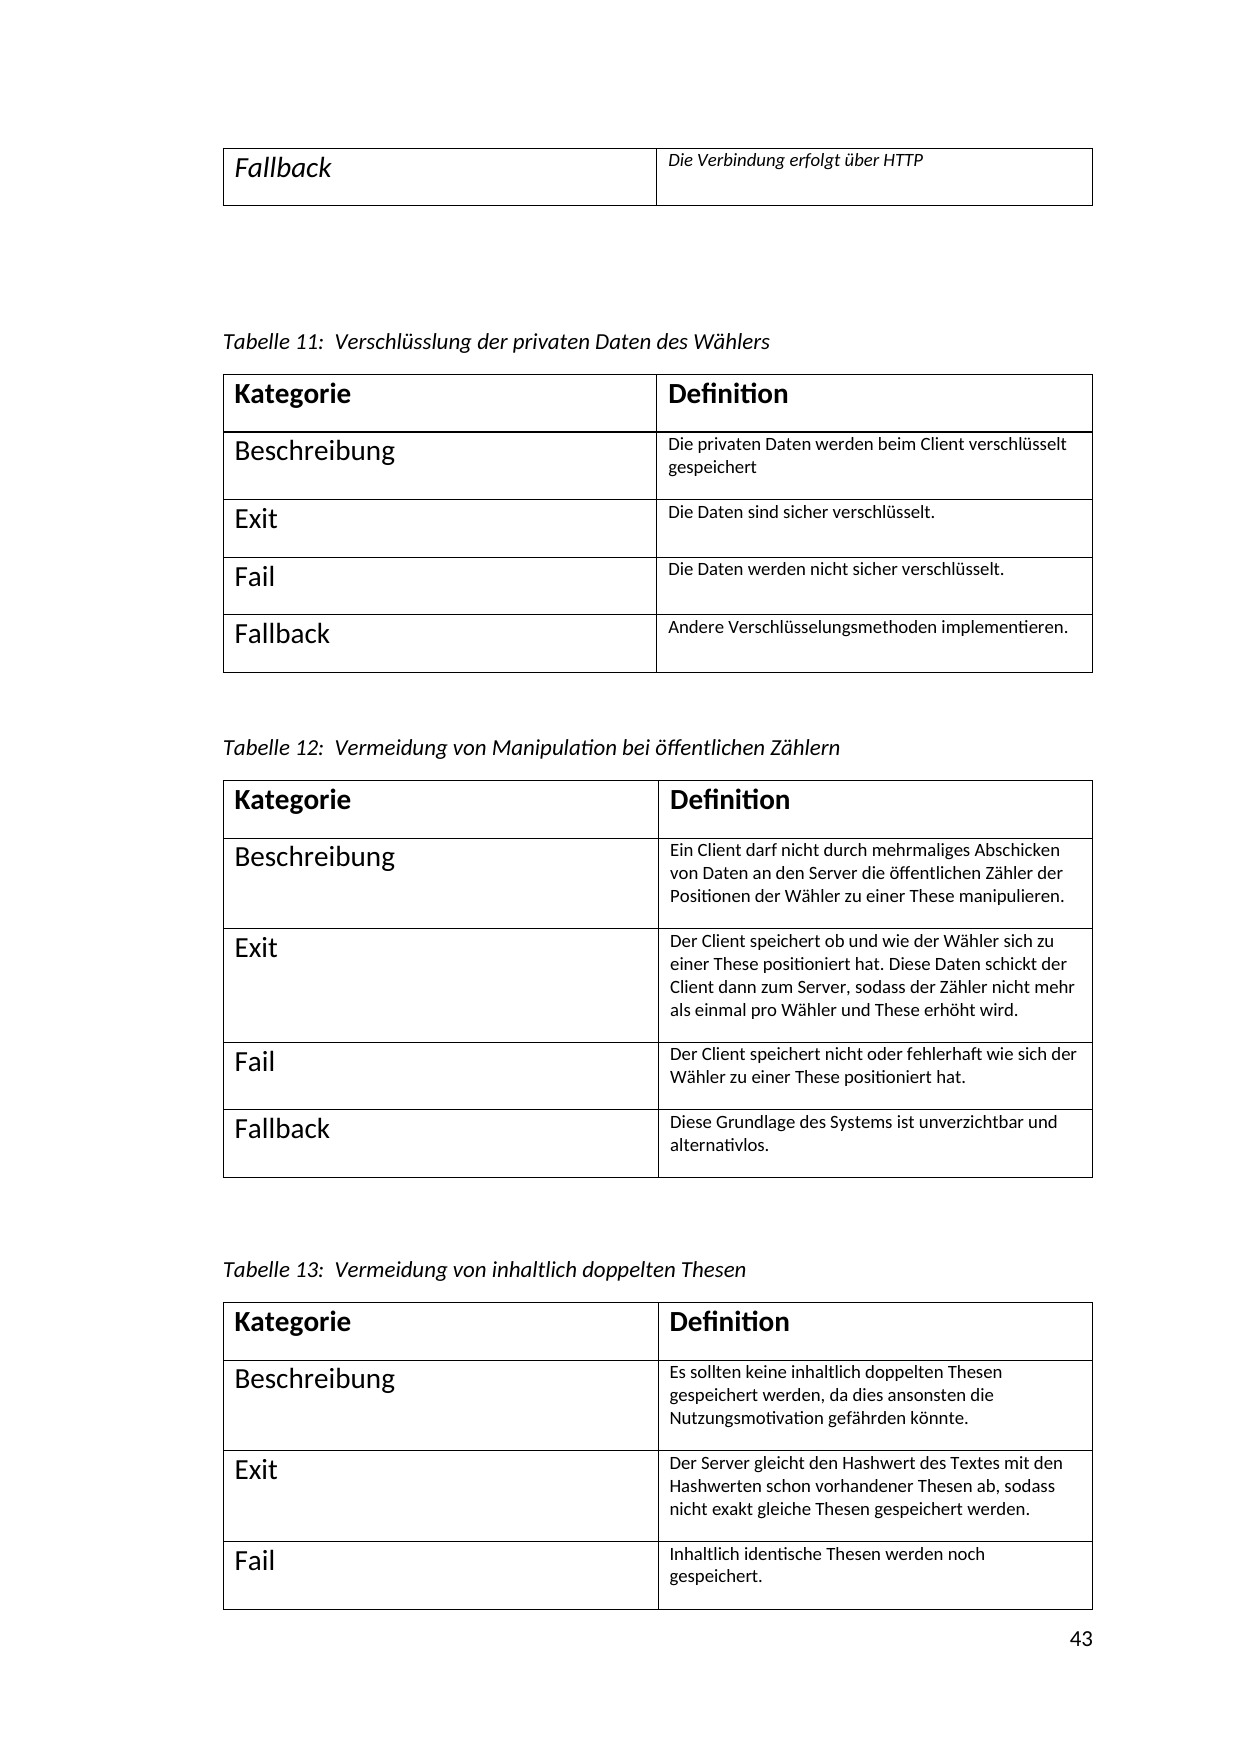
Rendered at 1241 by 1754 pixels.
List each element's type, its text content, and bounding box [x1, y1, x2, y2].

list Tabelle 12: Vermeidung von Manipulation bei öffentlichen Zählern [223, 733, 1093, 761]
table_cell Die Daten sind sicher verschlüsselt. [657, 500, 1092, 557]
table_cell Beschreibung [224, 839, 658, 928]
table_cell Ein Client darf nicht durch mehrmaliges Abschicken von Daten an den Server die öffentlichen Zähler der Positionen der Wähler zu einer These manipulieren. [659, 839, 1092, 928]
table_header Kategorie [224, 781, 658, 837]
table_header Kategorie [224, 375, 656, 431]
table_cell Fail [224, 1542, 658, 1608]
table_cell Fail [224, 1043, 658, 1109]
table_cell Fallback [224, 149, 656, 205]
table_cell Inhaltlich identische Thesen werden noch gespeichert. [659, 1542, 1092, 1608]
table_cell Es sollten keine inhaltlich doppelten Thesen gespeichert werden, da dies ansonsten die Nutzungsmotivation gefährden könnte. [659, 1361, 1092, 1450]
table_header Definition [659, 1303, 1092, 1359]
table_cell Exit [224, 500, 656, 557]
table_cell Fallback [224, 615, 656, 672]
table_cell Beschreibung [224, 1361, 658, 1450]
table_cell Beschreibung [224, 433, 656, 499]
table_header Kategorie [224, 1303, 658, 1359]
table_cell Andere Verschlüsselungsmethoden implementieren. [657, 615, 1092, 672]
list Tabelle 11: Verschlüsslung der privaten Daten des Wählers [223, 327, 1093, 355]
table_header Definition [657, 375, 1092, 431]
table_cell Exit [224, 929, 658, 1042]
table_cell Fail [224, 558, 656, 614]
table_cell Der Client speichert nicht oder fehlerhaft wie sich der Wähler zu einer These positioniert hat. [659, 1043, 1092, 1109]
list Tabelle 13: Vermeidung von inhaltlich doppelten Thesen [223, 1255, 1093, 1283]
table_cell Fallback [224, 1110, 658, 1177]
table_cell Der Client speichert ob und wie der Wähler sich zu einer These positioniert hat. Diese Daten schickt der Client dann zum Server, sodass der Zähler nicht mehr als einmal pro Wähler und These erhöht wird. [659, 929, 1092, 1042]
table_cell Diese Grundlage des Systems ist unverzichtbar und alternativlos. [659, 1110, 1092, 1177]
table_cell Der Server gleicht den Hashwert des Textes mit den Hashwerten schon vorhandener Thesen ab, sodass nicht exakt gleiche Thesen gespeichert werden. [659, 1451, 1092, 1541]
table_cell Die privaten Daten werden beim Client verschlüsselt gespeichert [657, 433, 1092, 499]
table_cell Exit [224, 1451, 658, 1541]
table_header Definition [659, 781, 1092, 837]
table_cell Die Verbindung erfolgt über HTTP [657, 149, 1092, 205]
table_cell Die Daten werden nicht sicher verschlüsselt. [657, 558, 1092, 614]
